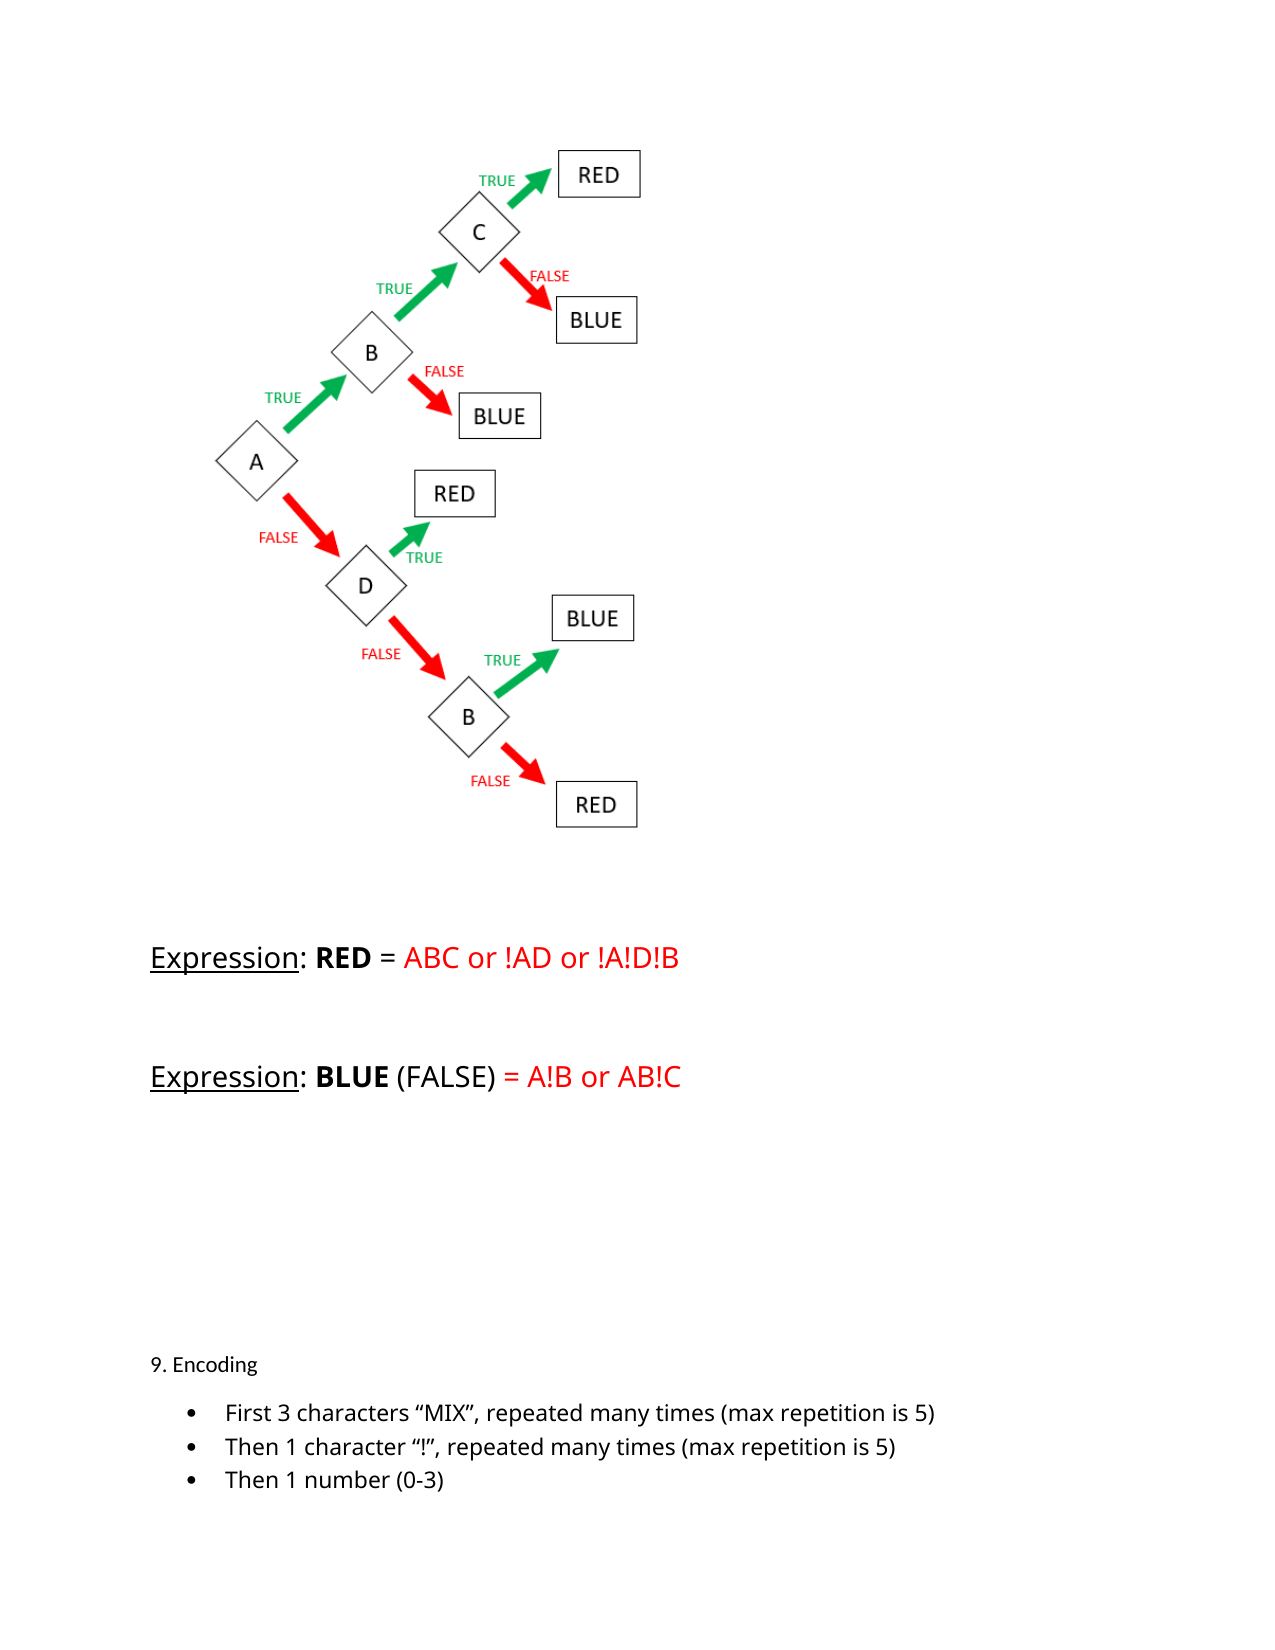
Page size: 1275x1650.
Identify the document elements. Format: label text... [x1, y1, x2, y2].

list First 3 characters “MIX”, repeated many times (max repetition is 5) [187, 1397, 1125, 1428]
text 9. Encoding [150, 1350, 1125, 1378]
picture [150, 150, 795, 872]
text Expression: RED = ABC or !AD or !A!D!B [150, 937, 1125, 977]
list Then 1 character “!”, repeated many times (max repetition is 5) [187, 1431, 1125, 1462]
list Then 1 number (0-3) [187, 1464, 1125, 1496]
text Expression: BLUE (FALSE) = A!B or AB!C [150, 1056, 1125, 1096]
